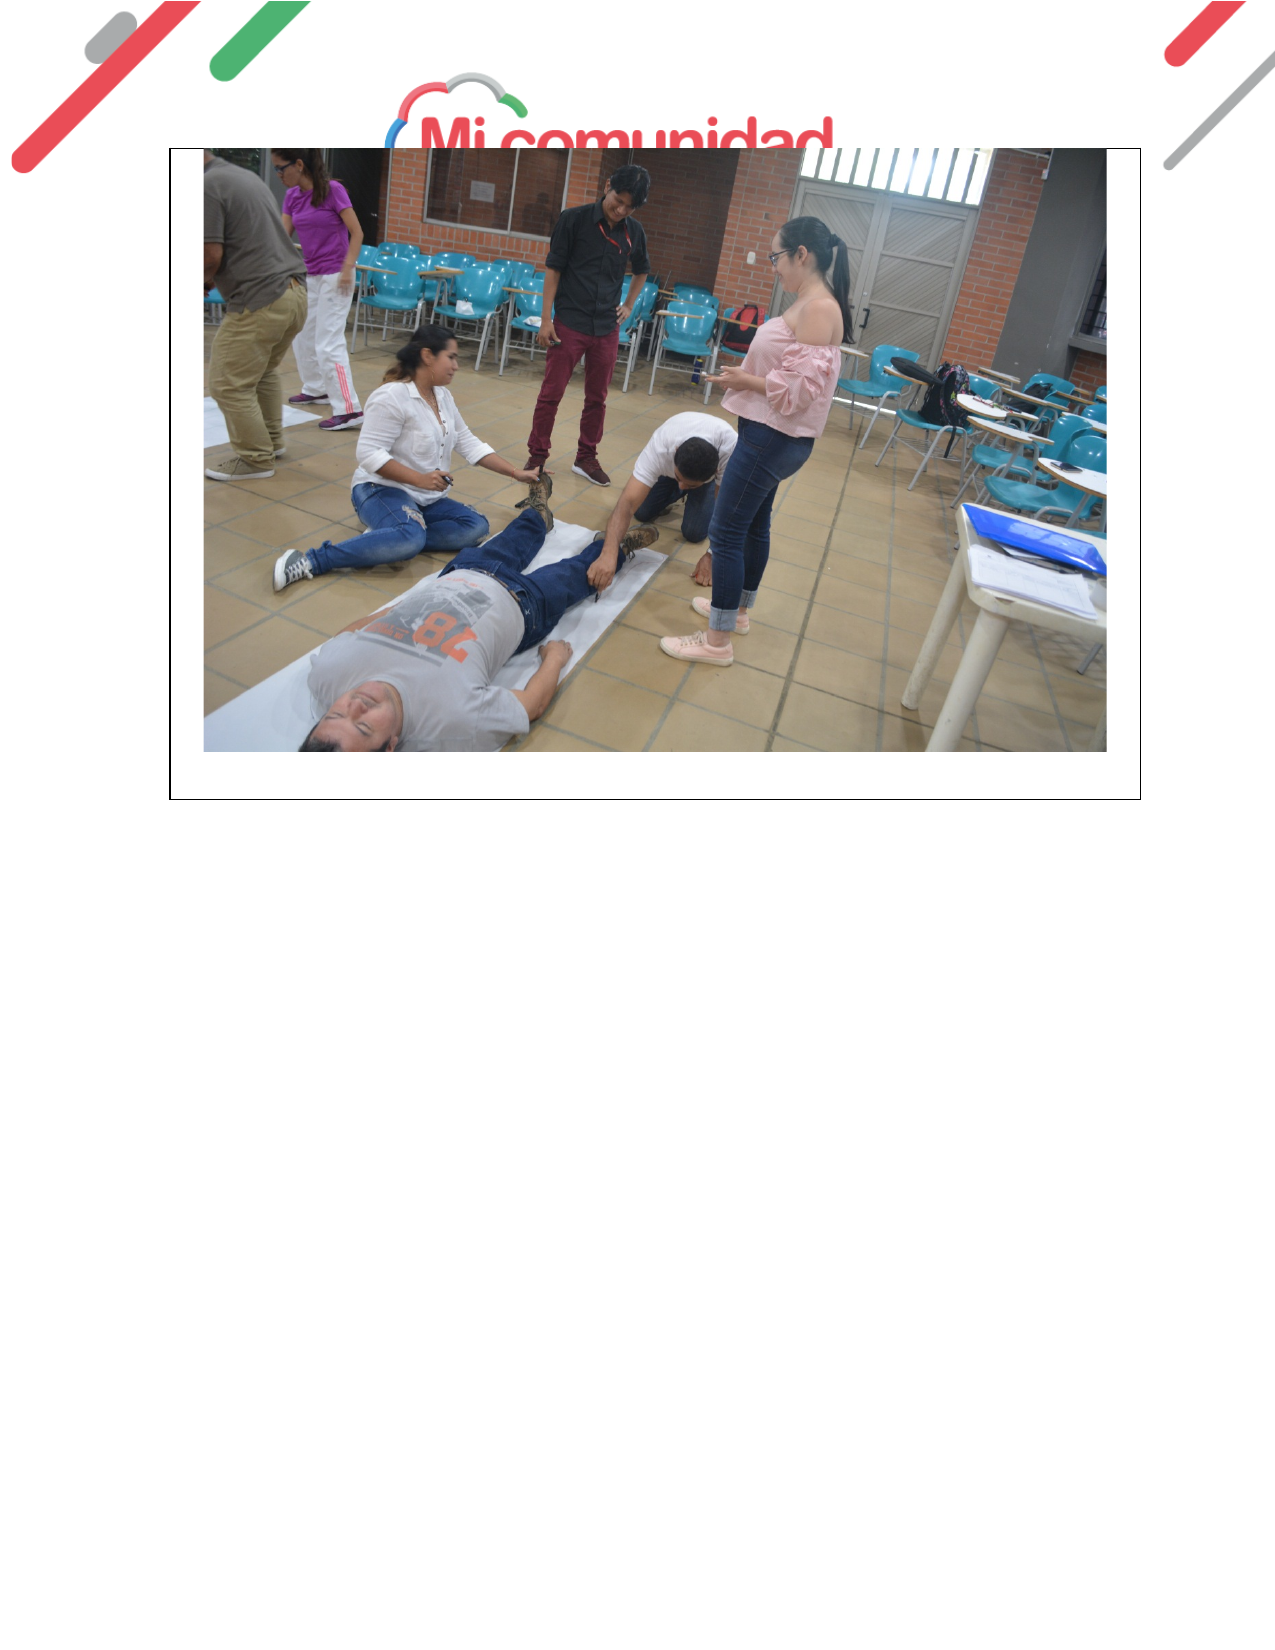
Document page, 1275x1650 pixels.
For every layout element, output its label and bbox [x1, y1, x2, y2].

table_cell [171, 149, 1140, 799]
picture [11, 1, 1275, 752]
